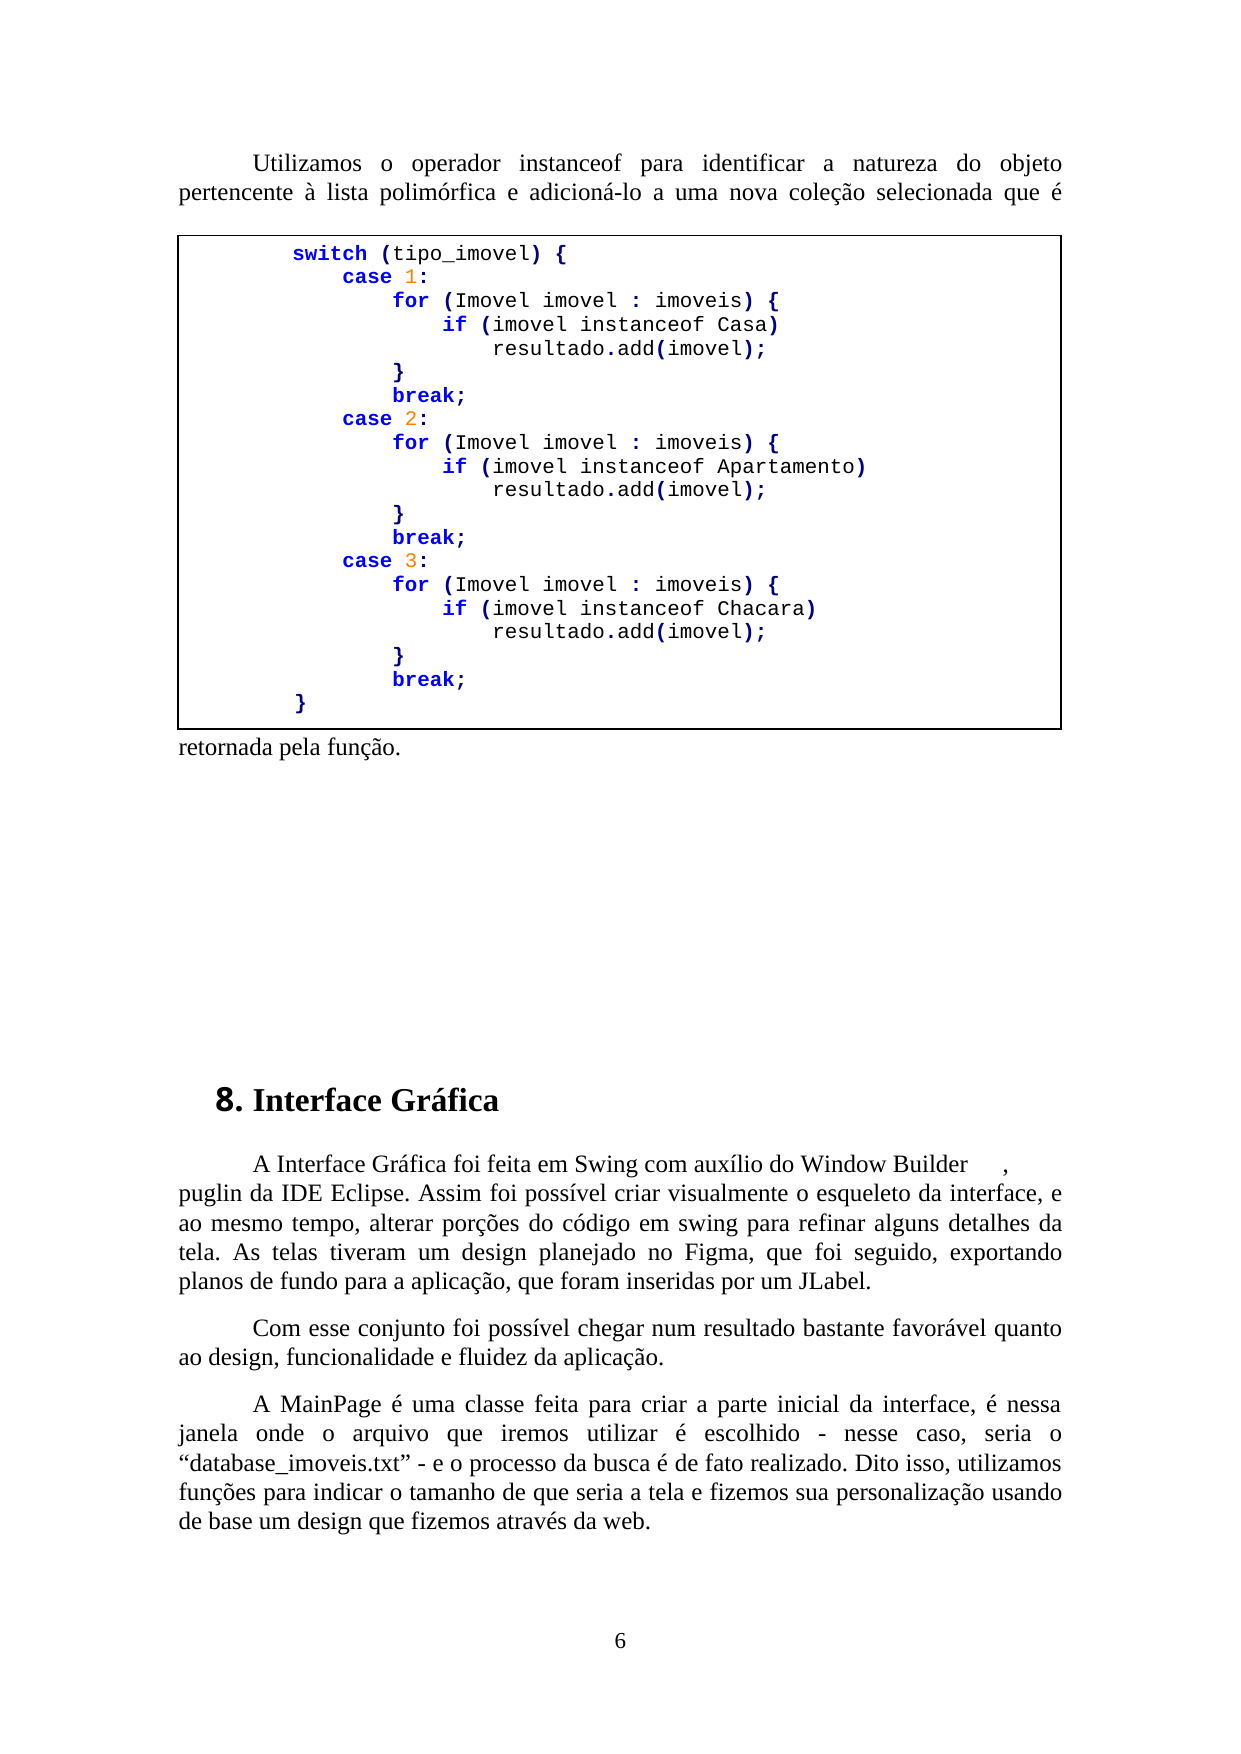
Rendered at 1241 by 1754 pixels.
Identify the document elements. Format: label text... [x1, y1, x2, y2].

text Utilizamos o operador instanceof para identificar a natureza do objeto pertencente à lista polimórfica e adicioná-lo a uma nova coleção selecionada que é retornada pela função. [178, 148, 1063, 761]
text A Interface Gráfica foi feita em Swing com auxílio do Window Builder , puglin da IDE Eclipse. Assim foi possível criar visualmente o esqueleto da interface, e ao mesmo tempo, alterar porções do código em swing para refinar alguns detalhes da tela. As telas tiveram um design planejado no Figma, que foi seguido, exportando planos de fundo para a aplicação, que foram inseridas por um JLabel. [178, 1149, 1063, 1295]
list Interface Gráfica [215, 1062, 1063, 1130]
text Com esse conjunto foi possível chegar num resultado bastante favorável quanto ao design, funcionalidade e fluidez da aplicação. [178, 1313, 1063, 1371]
text A MainPage é uma classe feita para criar a parte inicial da interface, é nessa janela onde o arquivo que iremos utilizar é escolhido - nesse caso, seria o “database_imoveis.txt” - e o processo da busca é de fato realizado. Dito isso, utilizamos funções para indicar o tamanho de que seria a tela e fizemos sua personalização usando de base um design que fizemos através da web. [178, 1389, 1063, 1535]
